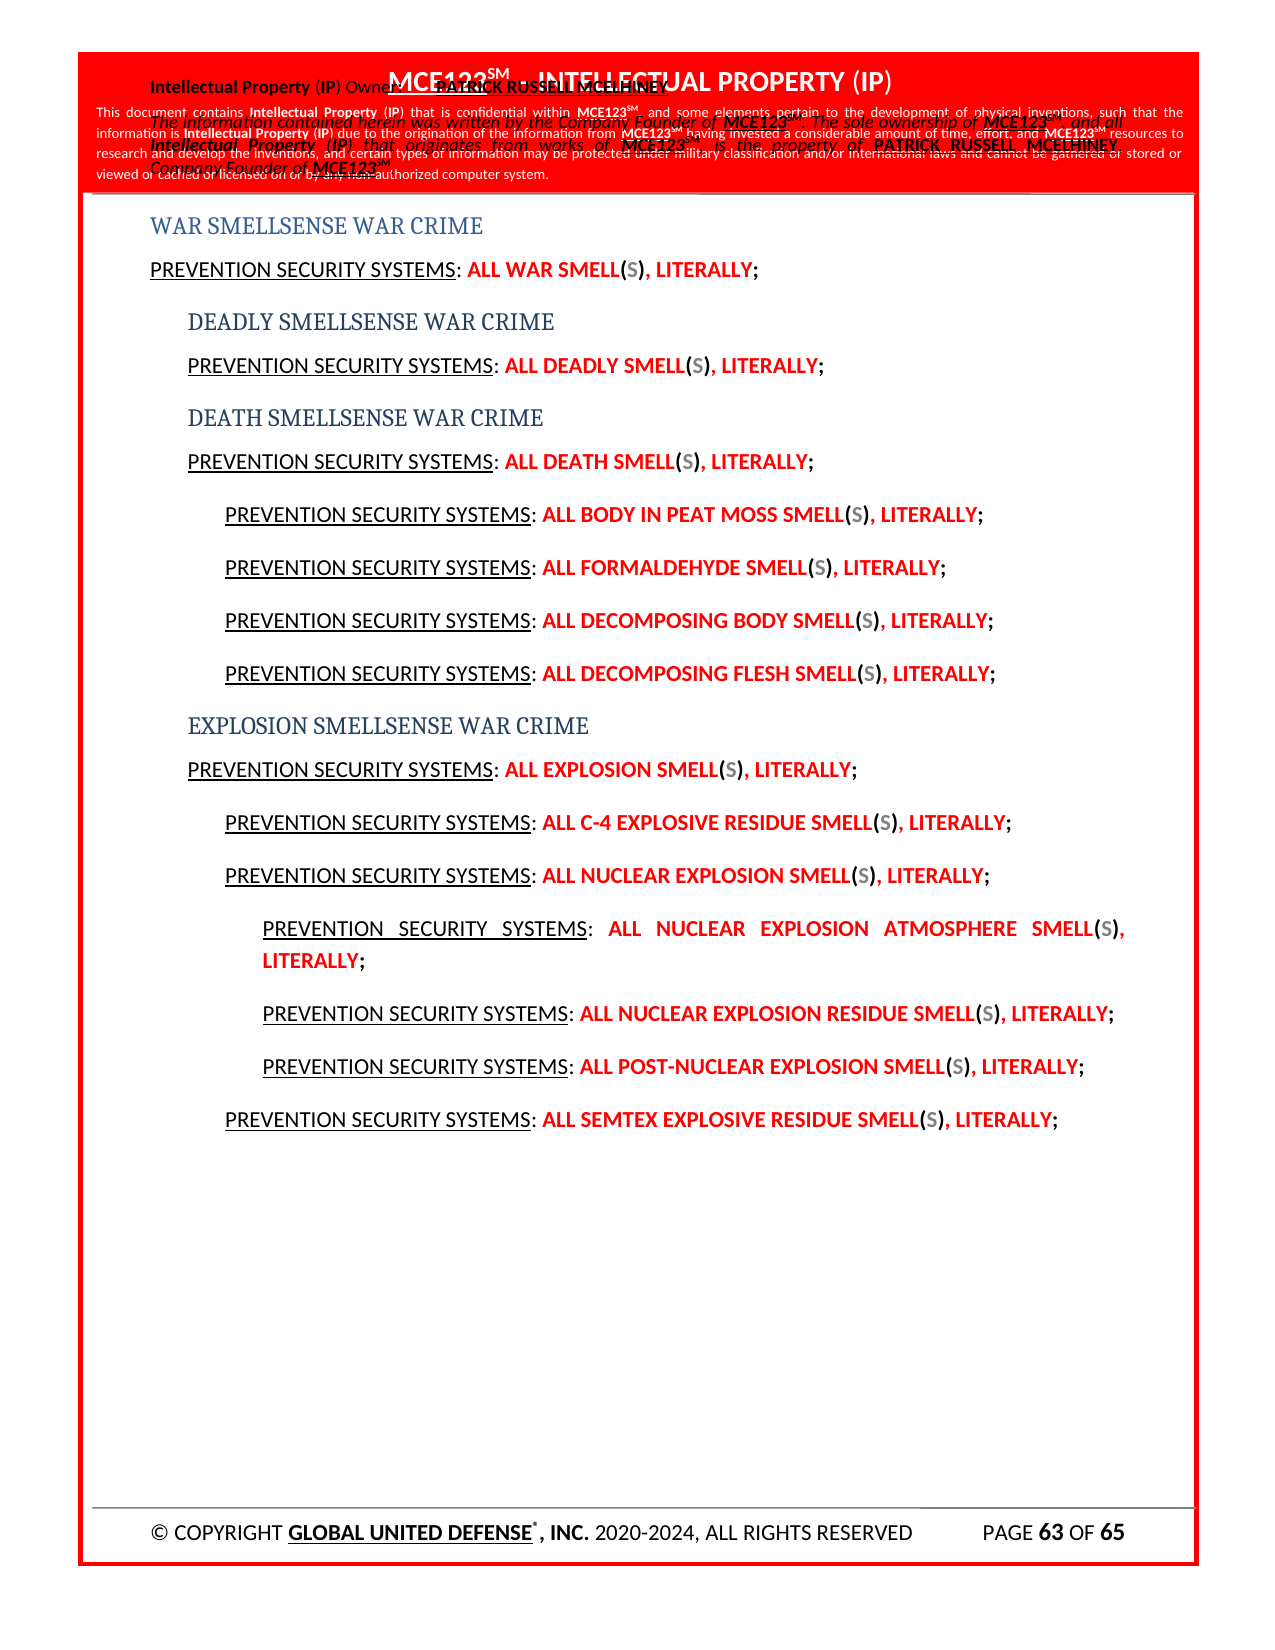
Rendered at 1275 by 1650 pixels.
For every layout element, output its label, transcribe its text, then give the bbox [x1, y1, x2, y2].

text PREVENTION SECURITY SYSTEMS: ALL FORMALDEHYDE SMELL(S), LITERALLY; [225, 553, 1125, 581]
text PREVENTION SECURITY SYSTEMS: ALL BODY IN PEAT MOSS SMELL(S), LITERALLY; [225, 500, 1125, 528]
text PREVENTION SECURITY SYSTEMS: ALL DEATH SMELL(S), LITERALLY; [187, 447, 1125, 475]
text PREVENTION SECURITY SYSTEMS: ALL DEADLY SMELL(S), LITERALLY; [187, 351, 1125, 379]
text PREVENTION SECURITY SYSTEMS: ALL C-4 EXPLOSIVE RESIDUE SMELL(S), LITERALLY; [225, 808, 1125, 836]
text PREVENTION SECURITY SYSTEMS: ALL NUCLEAR EXPLOSION SMELL(S), LITERALLY; [225, 861, 1125, 889]
text PREVENTION SECURITY SYSTEMS: ALL DECOMPOSING FLESH SMELL(S), LITERALLY; [225, 659, 1125, 687]
text PREVENTION SECURITY SYSTEMS: ALL EXPLOSION SMELL(S), LITERALLY; [187, 755, 1125, 783]
subtitle WAR SMELLSENSE WAR CRIME [150, 212, 1125, 240]
text PREVENTION SECURITY SYSTEMS: ALL NUCLEAR EXPLOSION RESIDUE SMELL(S), LITERALLY; [262, 999, 1125, 1027]
subtitle DEATH SMELLSENSE WAR CRIME [187, 404, 1125, 433]
text PREVENTION SECURITY SYSTEMS: ALL DECOMPOSING BODY SMELL(S), LITERALLY; [225, 606, 1125, 634]
text PREVENTION SECURITY SYSTEMS: ALL WAR SMELL(S), LITERALLY; [150, 255, 1125, 283]
text PREVENTION SECURITY SYSTEMS: ALL SEMTEX EXPLOSIVE RESIDUE SMELL(S), LITERALLY; [225, 1106, 1125, 1133]
subtitle EXPLOSION SMELLSENSE WAR CRIME [187, 712, 1125, 741]
text PREVENTION SECURITY SYSTEMS: ALL POST-NUCLEAR EXPLOSION SMELL(S), LITERALLY; [262, 1052, 1125, 1081]
subtitle DEADLY SMELLSENSE WAR CRIME [187, 308, 1125, 336]
text PREVENTION SECURITY SYSTEMS: ALL NUCLEAR EXPLOSION ATMOSPHERE SMELL(S), LITERALLY; [262, 914, 1125, 974]
